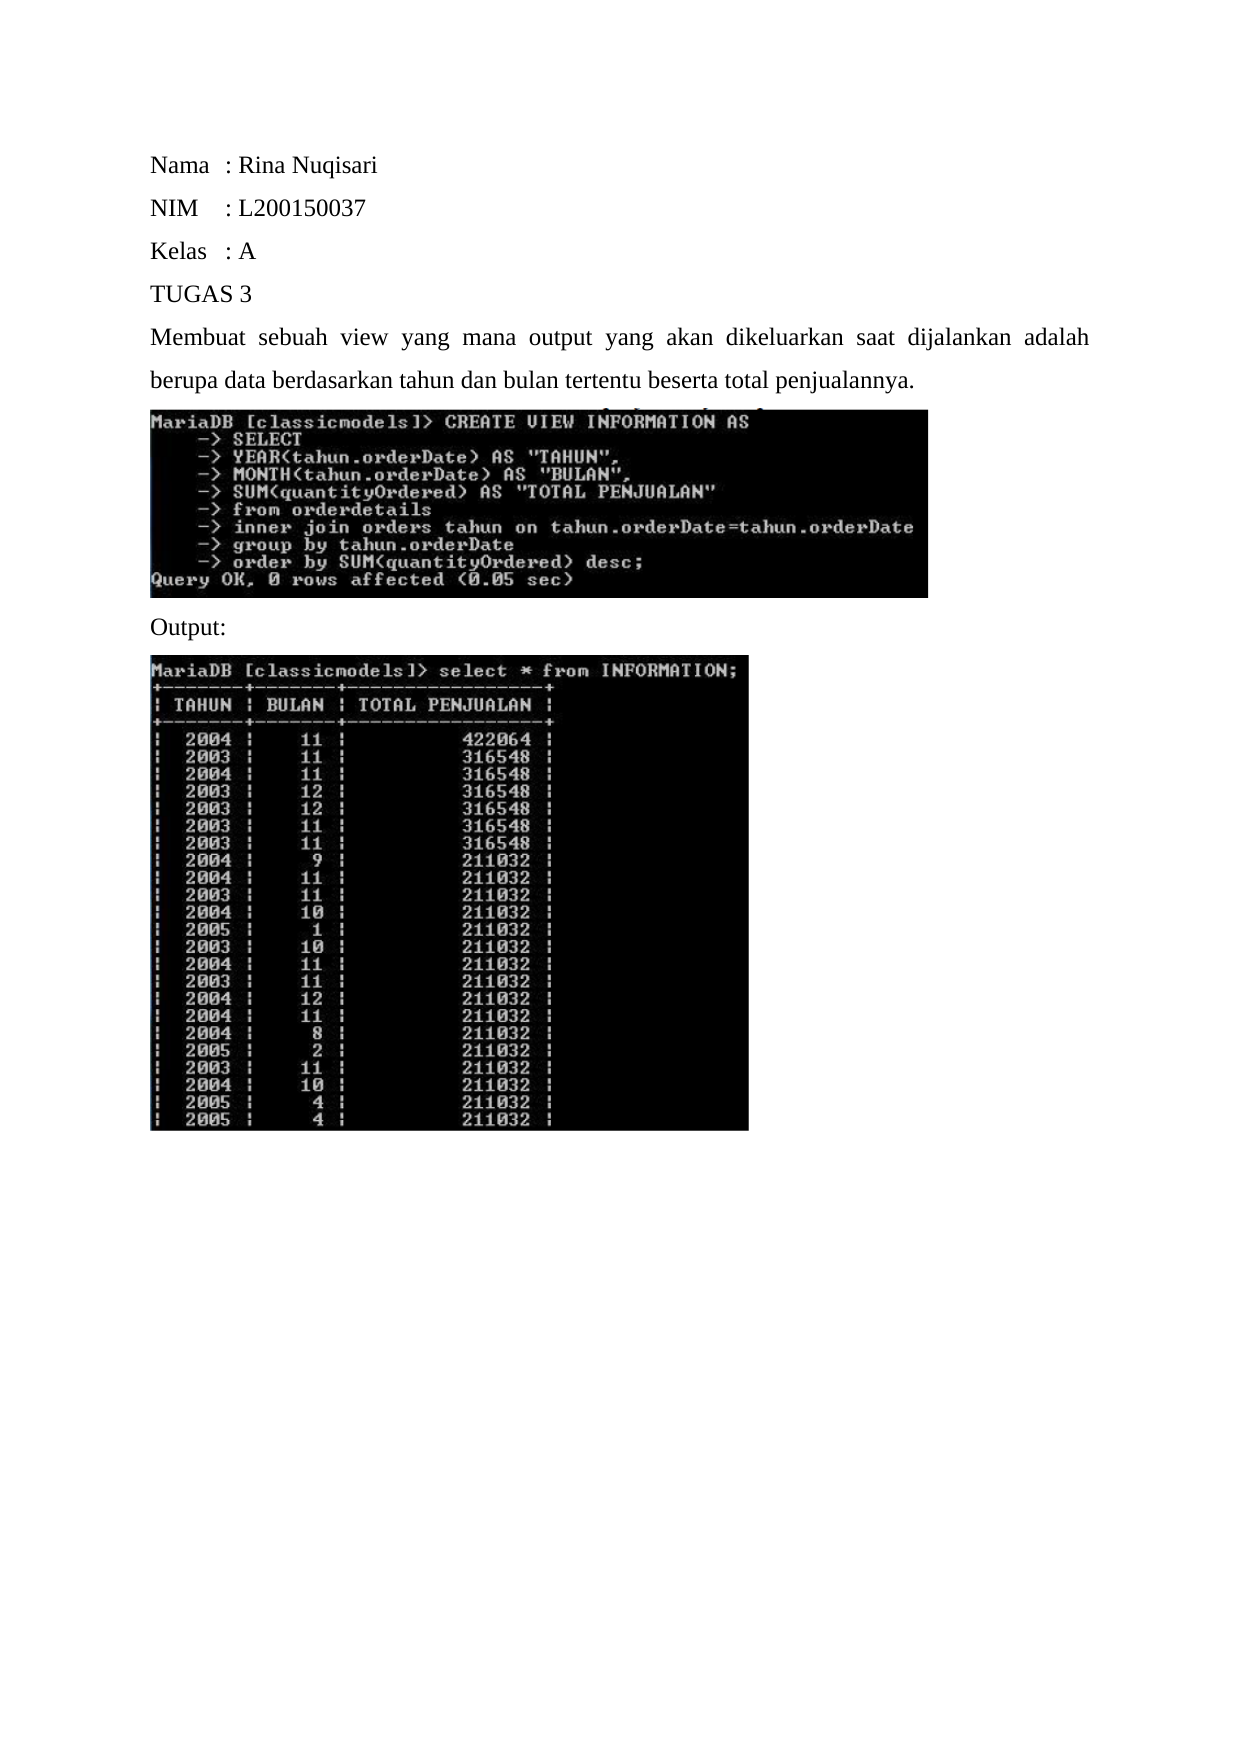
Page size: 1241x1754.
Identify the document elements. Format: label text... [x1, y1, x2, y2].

picture [150, 655, 754, 1135]
text NIM : L200150037 [150, 193, 1090, 222]
text TUGAS 3 [150, 279, 1090, 308]
text Nama : Rina Nuqisari [150, 150, 1090, 179]
text Output: [150, 612, 1090, 641]
picture [150, 408, 929, 598]
text Kelas : A [150, 236, 1090, 265]
text Membuat sebuah view yang mana output yang akan dikeluarkan saat dijalankan adalah berupa data berdasarkan tahun dan bulan tertentu beserta total penjualannya. [150, 322, 1090, 394]
